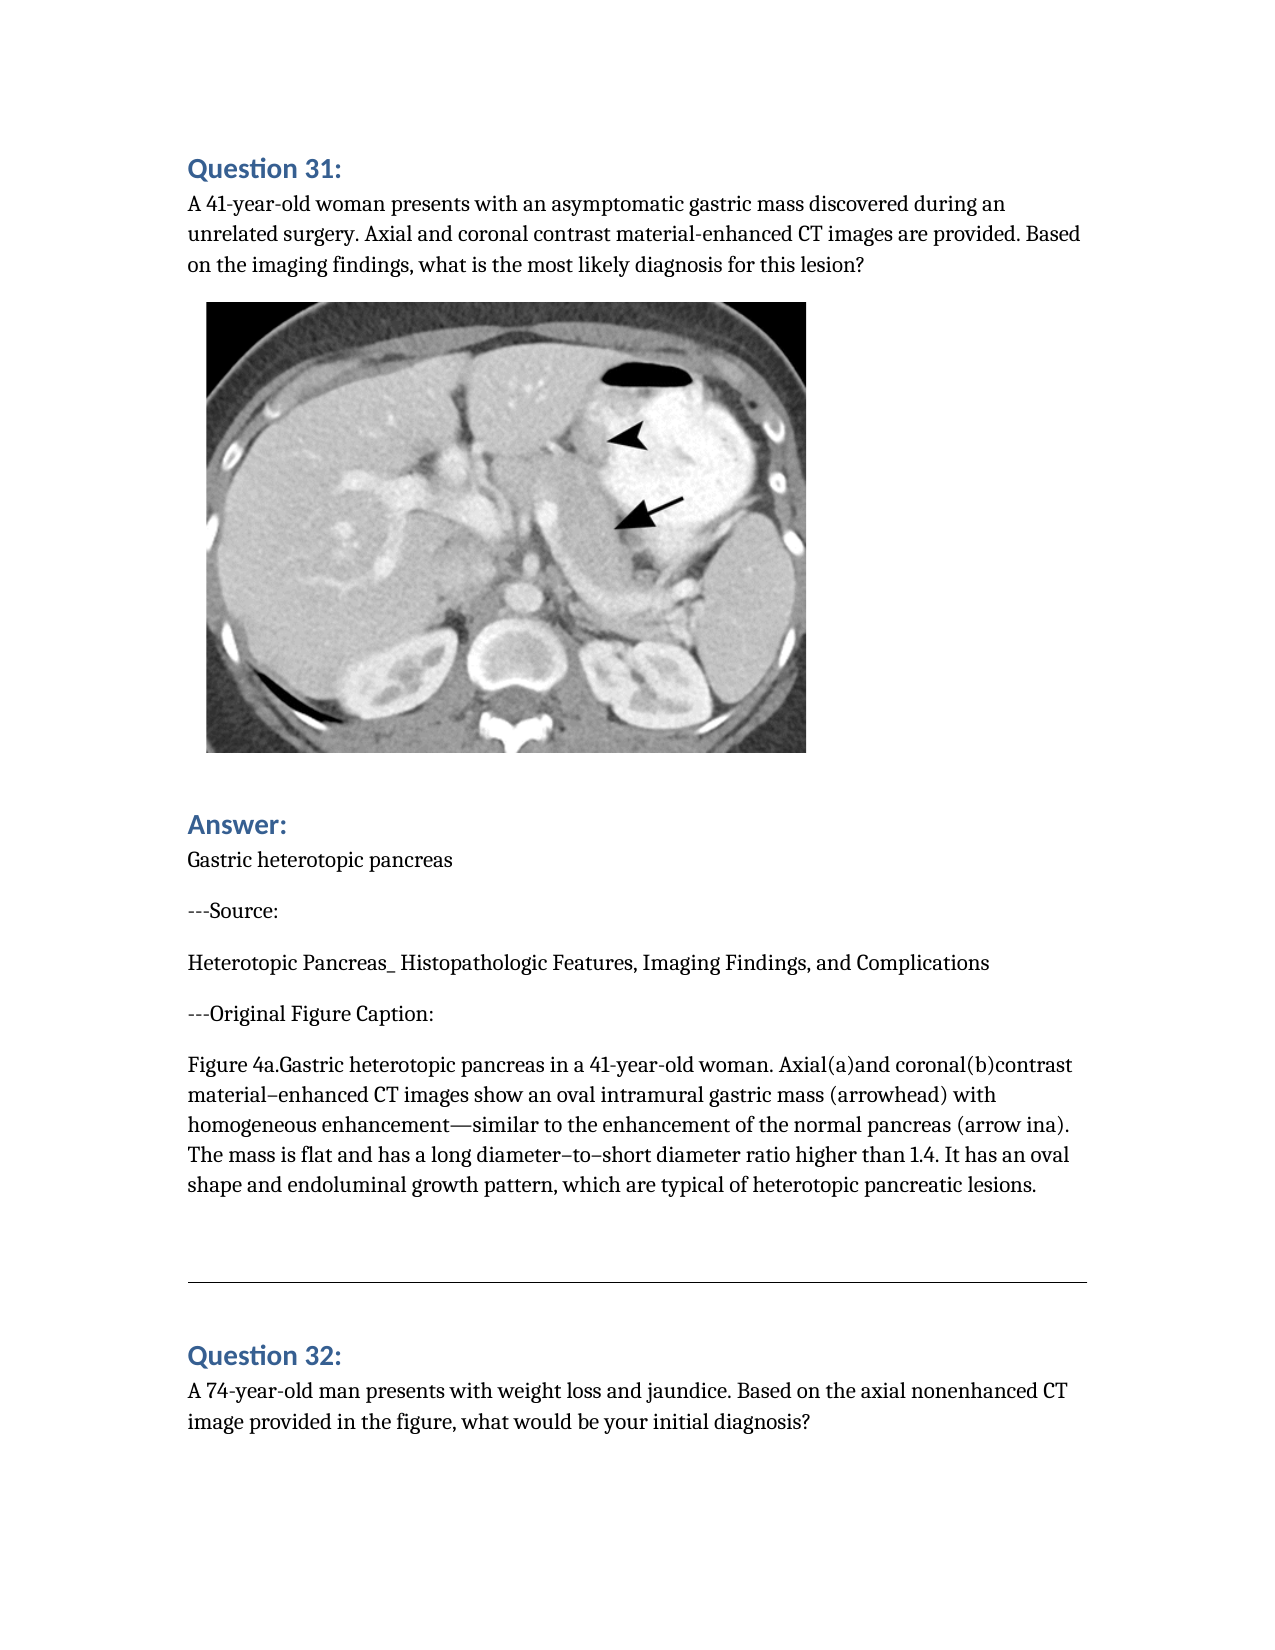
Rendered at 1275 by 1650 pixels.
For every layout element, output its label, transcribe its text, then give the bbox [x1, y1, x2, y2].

subtitle Answer: [187, 806, 1087, 842]
text ---Original Figure Caption: [187, 1000, 1087, 1027]
picture [206, 302, 807, 753]
text Gastric heterotopic pancreas [187, 847, 1087, 873]
text ---Source: [187, 898, 1087, 924]
subtitle Question 31: [187, 150, 1087, 186]
subtitle Question 32: [187, 1337, 1087, 1373]
text A 74-year-old man presents with weight loss and jaundice. Based on the axial nonenhanced CT image provided in the figure, what would be your initial diagnosis? [187, 1378, 1087, 1435]
text Heterotopic Pancreas_ Histopathologic Features, Imaging Findings, and Complications [187, 949, 1087, 976]
text Figure 4a.Gastric heterotopic pancreas in a 41-year-old woman. Axial(a)and coronal(b)contrast material–enhanced CT images show an oval intramural gastric mass (arrowhead) with homogeneous enhancement—similar to the enhancement of the normal pancreas (arrow ina). The mass is flat and has a long diameter–to–short diameter ratio higher than 1.4. It has an oval shape and endoluminal growth pattern, which are typical of heterotopic pancreatic lesions. [187, 1051, 1087, 1198]
text A 41-year-old woman presents with an asymptomatic gastric mass discovered during an unrelated surgery. Axial and coronal contrast material-enhanced CT images are provided. Based on the imaging findings, what is the most likely diagnosis for this lesion? [187, 191, 1087, 278]
